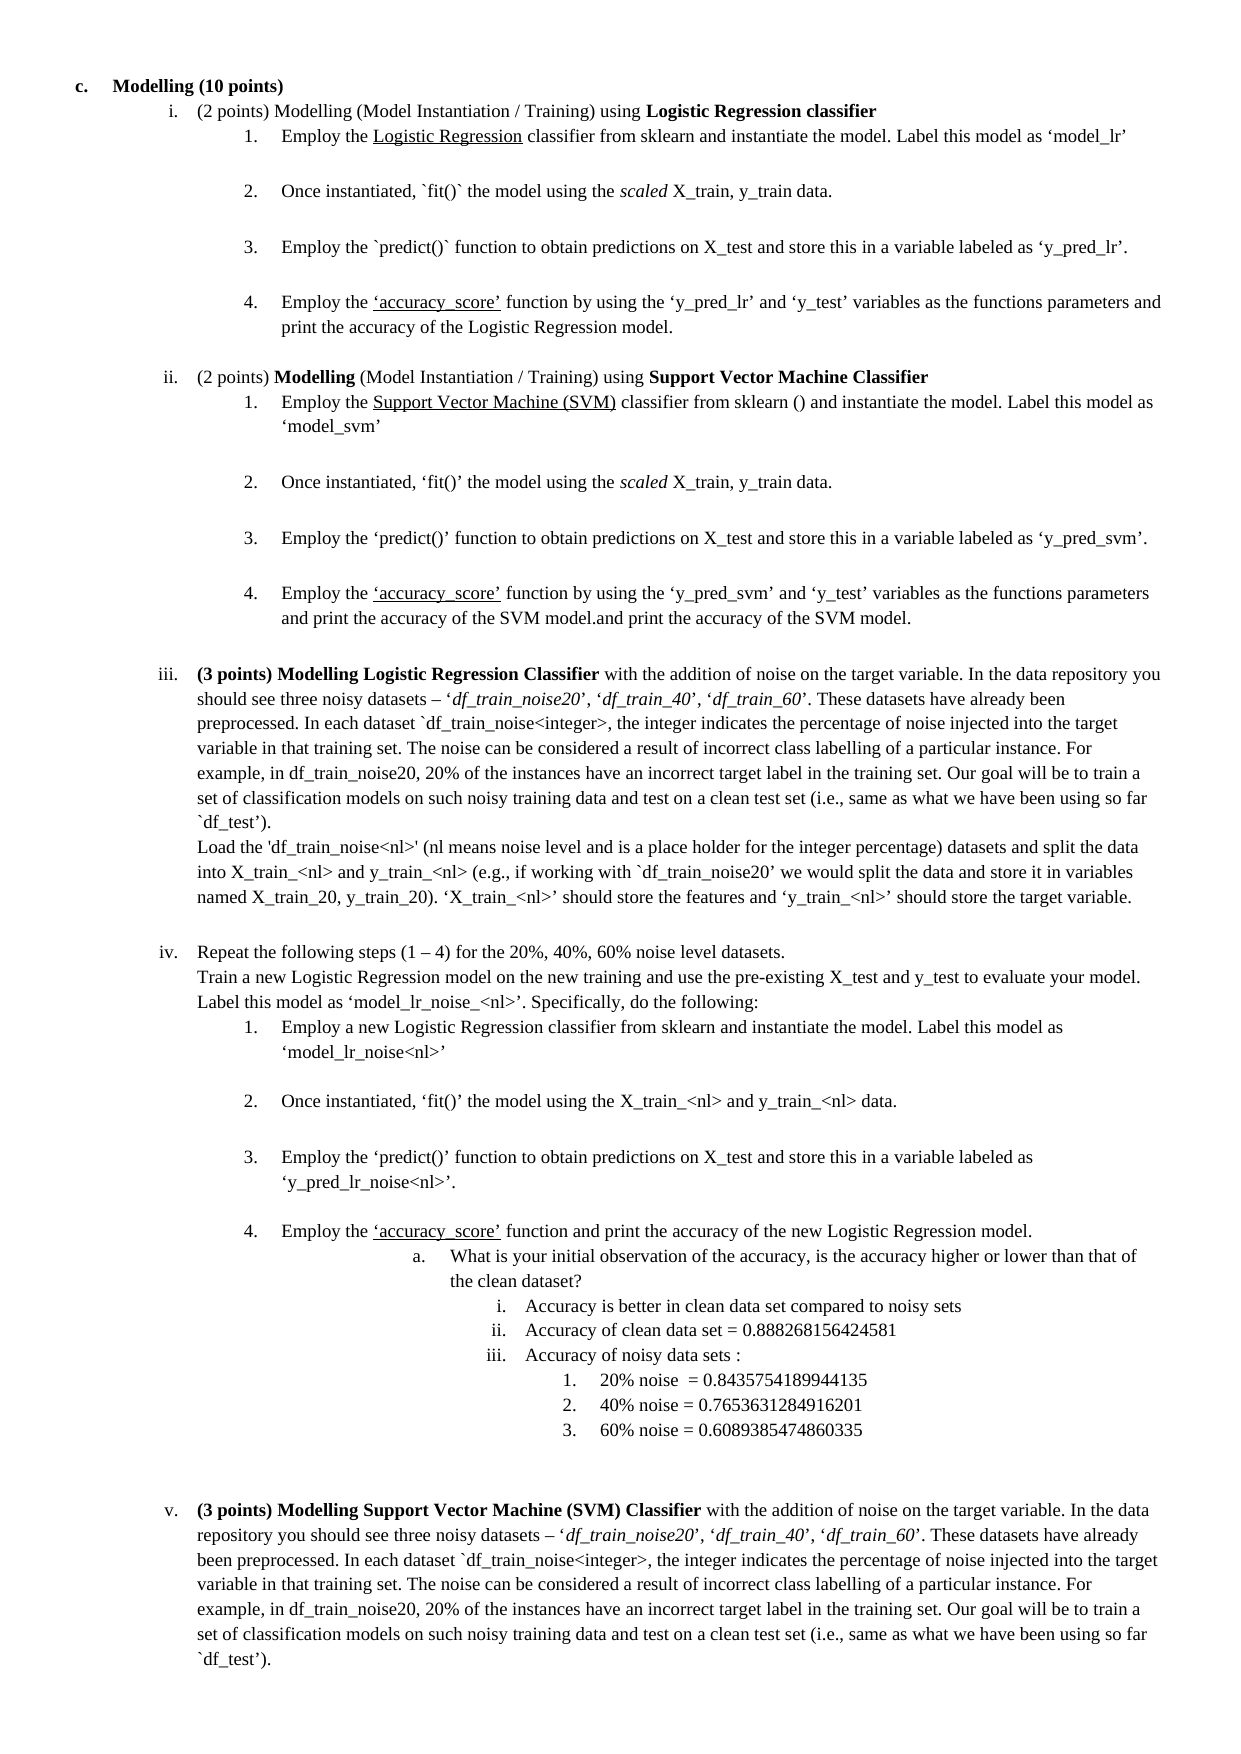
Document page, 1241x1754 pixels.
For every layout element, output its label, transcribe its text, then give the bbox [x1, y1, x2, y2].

list Employ the ‘predict()’ function to obtain predictions on X_test and store this in a variable labeled as ‘y_pred_svm’. [244, 527, 1165, 578]
list (2 points) Modelling (Model Instantiation / Training) using Logistic Regression classifier [178, 100, 1165, 121]
list 40% noise = 0.7653631284916201 [562, 1394, 1165, 1415]
list Accuracy of clean data set = 0.888268156424581 [506, 1319, 1165, 1341]
list Employ the ‘accuracy_score’ function by using the ‘y_pred_svm’ and ‘y_test’ variables as the functions parameters and print the accuracy of the SVM model.and print the accuracy of the SVM model. [244, 582, 1165, 659]
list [178, 1499, 1165, 1669]
list Employ the ‘accuracy_score’ function and print the accuracy of the new Logistic Regression model. [244, 1220, 1165, 1242]
list (2 points) Modelling (Model Instantiation / Training) using Support Vector Machine Classifier [178, 366, 1165, 387]
list 60% noise = 0.6089385474860335 [562, 1418, 1165, 1495]
list Once instantiated, ‘fit()’ the model using the scaled X_train, y_train data. [244, 471, 1165, 523]
list Employ the Support Vector Machine (SVM) classifier from sklearn () and instantiate the model. Label this model as ‘model_svm’ [244, 391, 1165, 467]
list Accuracy of noisy data sets : [506, 1344, 1165, 1366]
list 20% noise = 0.8435754189944135 [562, 1369, 1165, 1391]
list Repeat the following steps (1 – 4) for the 20%, 40%, 60% noise level datasets. Train a new Logistic Regression model on the new training and use the pre-existing X_test and y_test to evaluate your model. Label this model as ‘model_lr_noise_<nl>’. Specifically, do the following: [178, 941, 1165, 1013]
list Employ the Logistic Regression classifier from sklearn and instantiate the model. Label this model as ‘model_lr’ [244, 124, 1165, 176]
list Employ a new Logistic Regression classifier from sklearn and instantiate the model. Label this model as ‘model_lr_noise<nl>’ [244, 1016, 1165, 1062]
list Employ the ‘predict()’ function to obtain predictions on X_test and store this in a variable labeled as ‘y_pred_lr_noise<nl>’. [244, 1146, 1165, 1192]
list Employ the `predict()` function to obtain predictions on X_test and store this in a variable labeled as ‘y_pred_lr’. [244, 236, 1165, 288]
list Modelling (10 points) [75, 75, 1165, 97]
list What is your initial observation of the accuracy, is the accuracy higher or lower than that of the clean dataset? [412, 1245, 1165, 1291]
list (3 points) Modelling Logistic Regression Classifier with the addition of noise on the target variable. In the data repository you should see three noisy datasets – ‘df_train_noise20’, ‘df_train_40’, ‘df_train_60’. These datasets have already been preprocessed. In each dataset `df_train_noise<integer>, the integer indicates the percentage of noise injected into the target variable in that training set. The noise can be considered a result of incorrect class labelling of a particular instance. For example, in df_train_noise20, 20% of the instances have an incorrect target label in the training set. Our goal will be to train a set of classification models on such noisy training data and test on a clean test set (i.e., same as what we have been using so far `df_test’). Load the 'df_train_noise<nl>' (nl means noise level and is a place holder for the integer percentage) datasets and split the data into X_train_<nl> and y_train_<nl> (e.g., if working with `df_train_noise20’ we would split the data and store it in variables named X_train_20, y_train_20). ‘X_train_<nl>’ should store the features and ‘y_train_<nl>’ should store the target variable. [178, 663, 1165, 938]
list Once instantiated, ‘fit()’ the model using the X_train_<nl> and y_train_<nl> data. [244, 1090, 1165, 1142]
list Employ the ‘accuracy_score’ function by using the ‘y_pred_lr’ and ‘y_test’ variables as the functions parameters and print the accuracy of the Logistic Regression model. [244, 291, 1165, 338]
list Once instantiated, `fit()` the model using the scaled X_train, y_train data. [244, 180, 1165, 232]
list Accuracy is better in clean data set compared to noisy sets [506, 1294, 1165, 1316]
